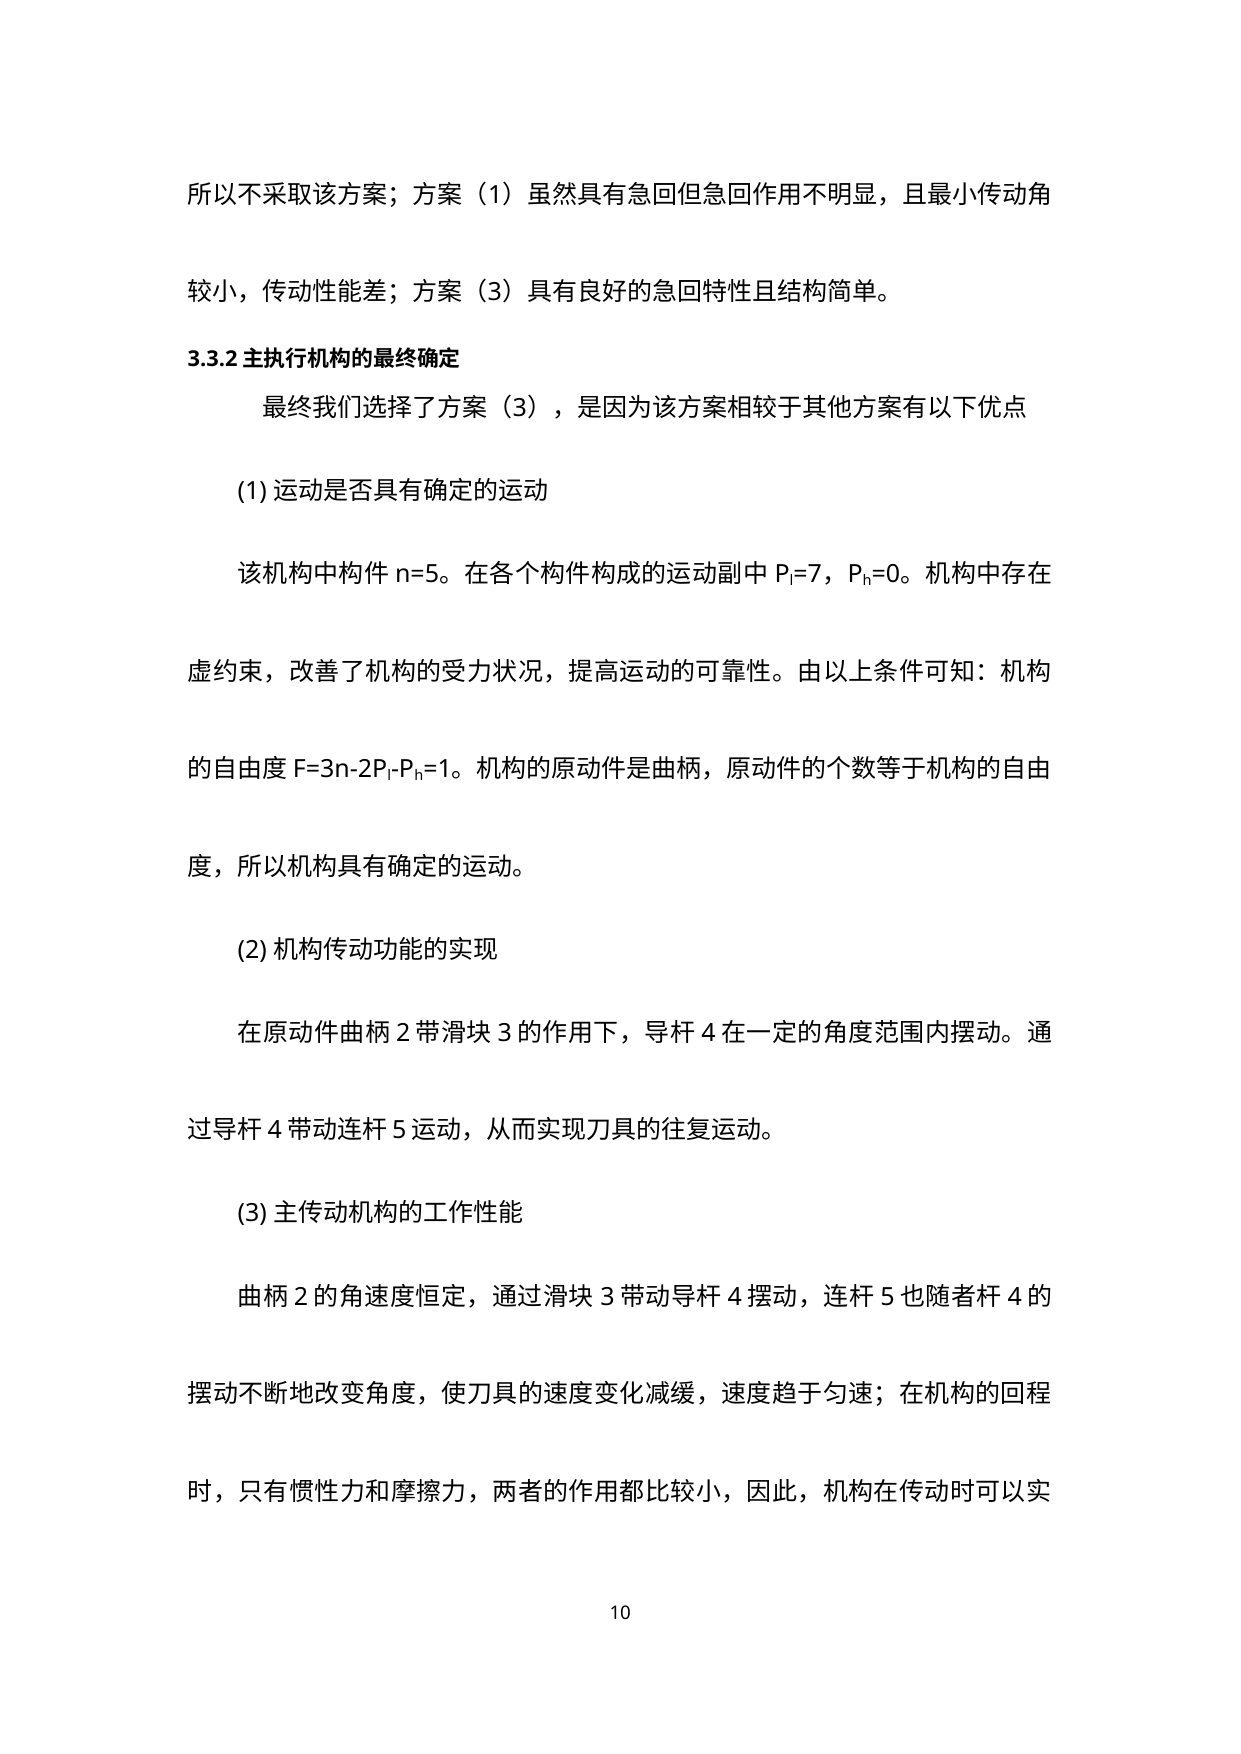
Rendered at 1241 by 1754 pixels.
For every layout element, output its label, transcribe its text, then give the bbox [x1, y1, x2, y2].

text (3) 主传动机构的工作性能 [187, 1178, 1053, 1243]
text 该机构中构件n=5。在各个构件构成的运动副中Pl=7，Ph=0。机构中存在虚约束，改善了机构的受力状况，提高运动的可靠性。由以上条件可知：机构的自由度F=3n-2Pl-Ph=1。机构的原动件是曲柄，原动件的个数等于机构的自由度，所以机构具有确定的运动。 [187, 539, 1053, 897]
text 3.3.2主执行机构的最终确定 [187, 340, 1053, 373]
text 最终我们选择了方案（3），是因为该方案相较于其他方案有以下优点 [187, 373, 1053, 438]
text 在原动件曲柄2带滑块3的作用下，导杆4在一定的角度范围内摆动。通过导杆4带动连杆5运动，从而实现刀具的往复运动。 [187, 998, 1053, 1160]
text (1) 运动是否具有确定的运动 [187, 456, 1053, 521]
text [187, 1262, 1053, 1522]
text (2) 机构传动功能的实现 [187, 915, 1053, 980]
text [187, 160, 1053, 322]
